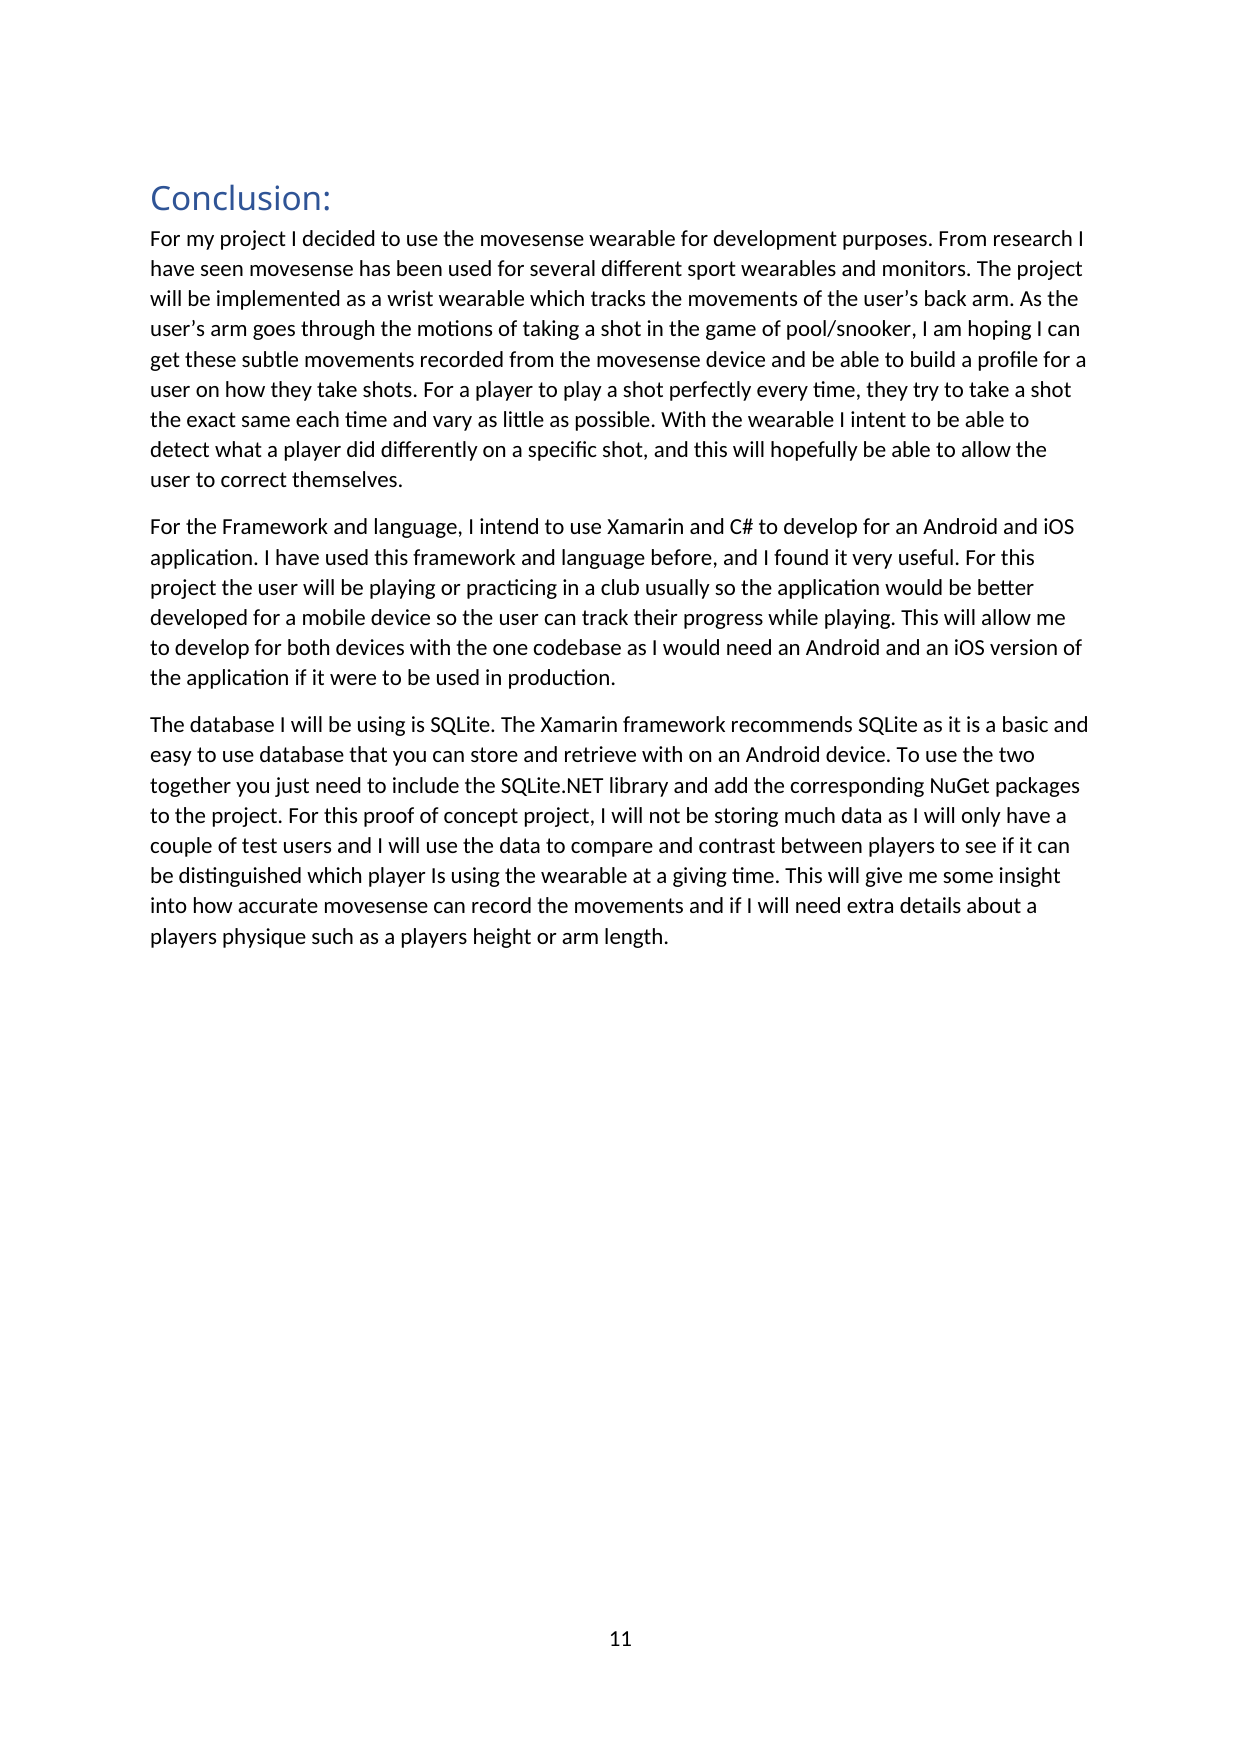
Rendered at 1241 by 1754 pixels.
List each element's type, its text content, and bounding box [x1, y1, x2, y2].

text For the Framework and language, I intend to use Xamarin and C# to develop for an Android and iOS application. I have used this framework and language before, and I found it very useful. For this project the user will be playing or practicing in a club usually so the application would be better developed for a mobile device so the user can track their progress while playing. This will allow me to develop for both devices with the one codebase as I would need an Android and an iOS version of the application if it were to be used in production. [150, 512, 1090, 692]
text For my project I decided to use the movesense wearable for development purposes. From research I have seen movesense has been used for several different sport wearables and monitors. The project will be implemented as a wrist wearable which tracks the movements of the user’s back arm. As the user’s arm goes through the motions of taking a shot in the game of pool/snooker, I am hoping I can get these subtle movements recorded from the movesense device and be able to build a profile for a user on how they take shots. For a player to play a shot perfectly every time, they try to take a shot the exact same each time and vary as little as possible. With the wearable I intent to be able to detect what a player did differently on a specific shot, and this will hopefully be able to allow the user to correct themselves. [150, 224, 1090, 494]
subtitle Conclusion: [150, 175, 1090, 220]
text The database I will be using is SQLite. The Xamarin framework recommends SQLite as it is a basic and easy to use database that you can store and retrieve with on an Android device. To use the two together you just need to include the SQLite.NET library and add the corresponding NuGet packages to the project. For this proof of concept project, I will not be storing much data as I will only have a couple of test users and I will use the data to compare and contrast between players to see if it can be distinguished which player Is using the wearable at a giving time. This will give me some insight into how accurate movesense can record the movements and if I will need extra details about a players physique such as a players height or arm length. [150, 710, 1090, 950]
